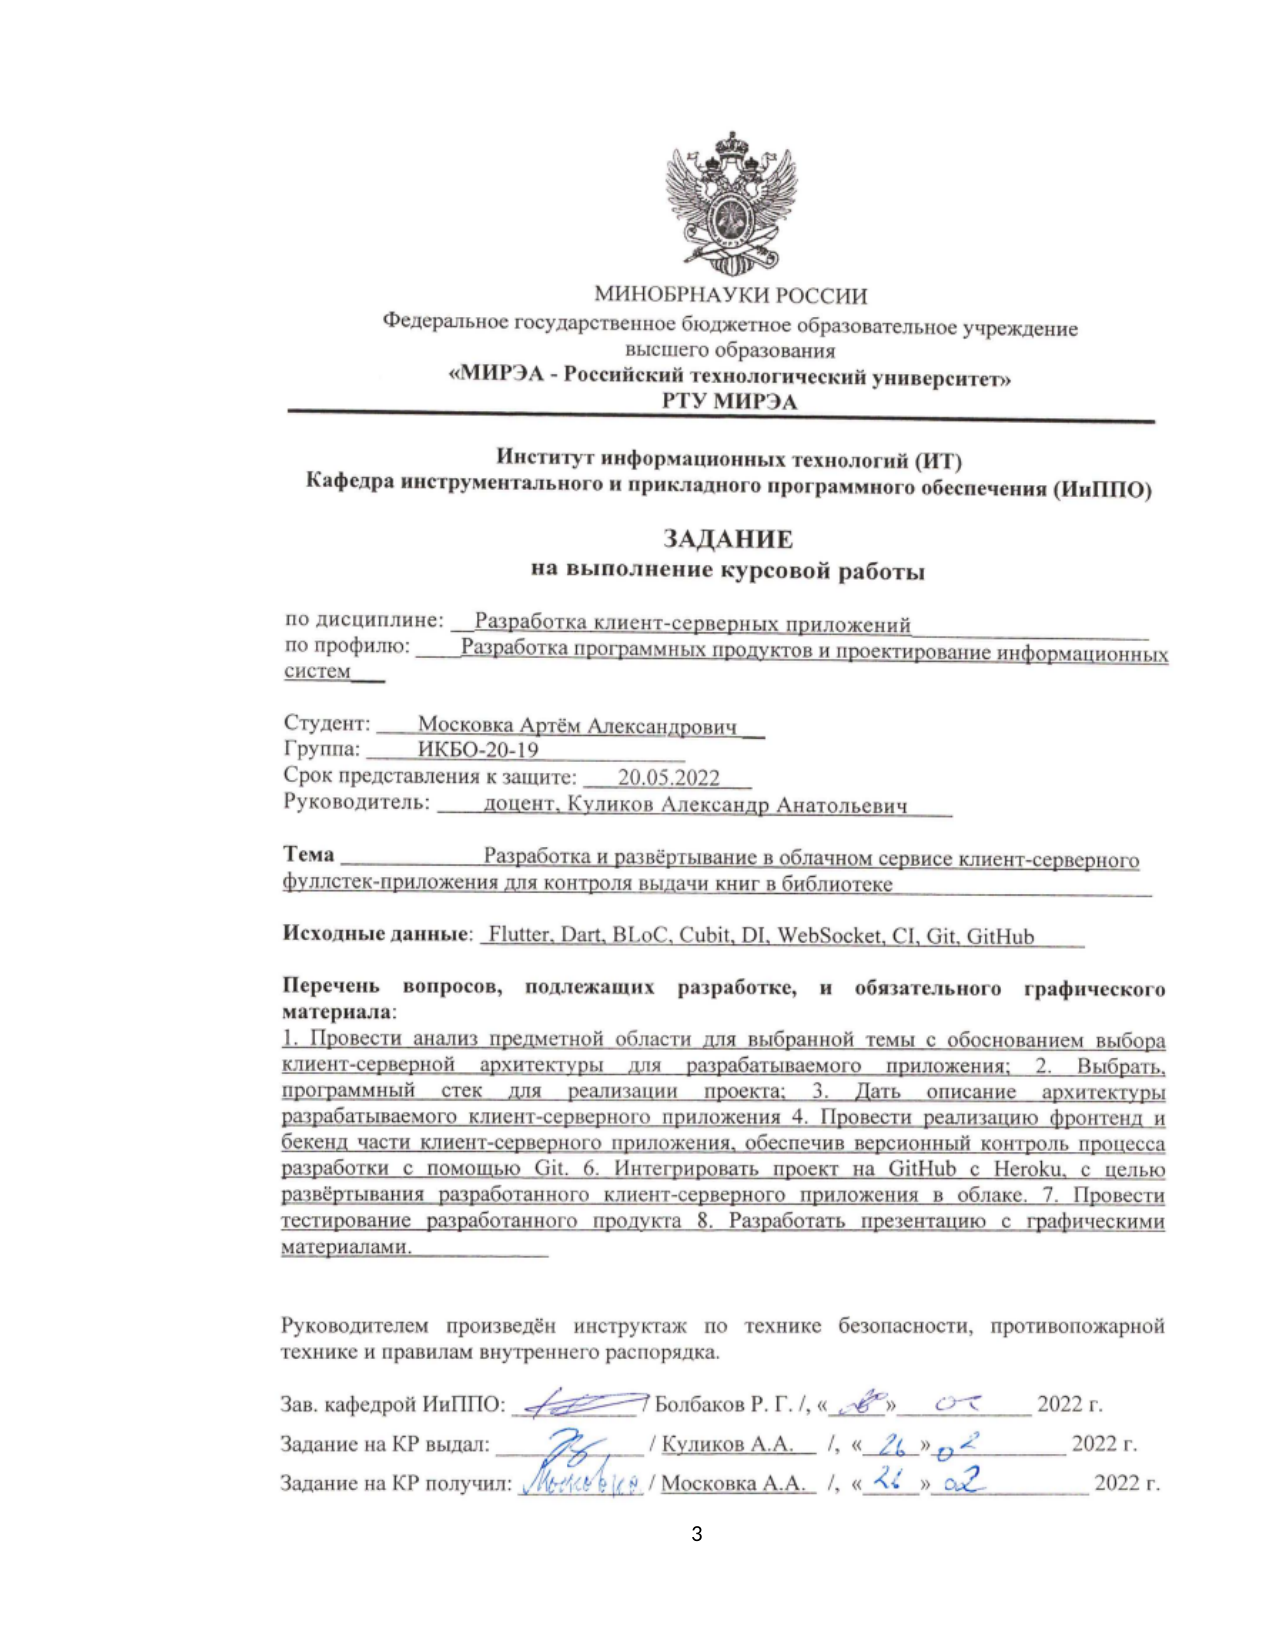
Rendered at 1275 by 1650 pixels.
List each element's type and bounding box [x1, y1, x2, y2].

picture [218, 118, 1175, 1510]
